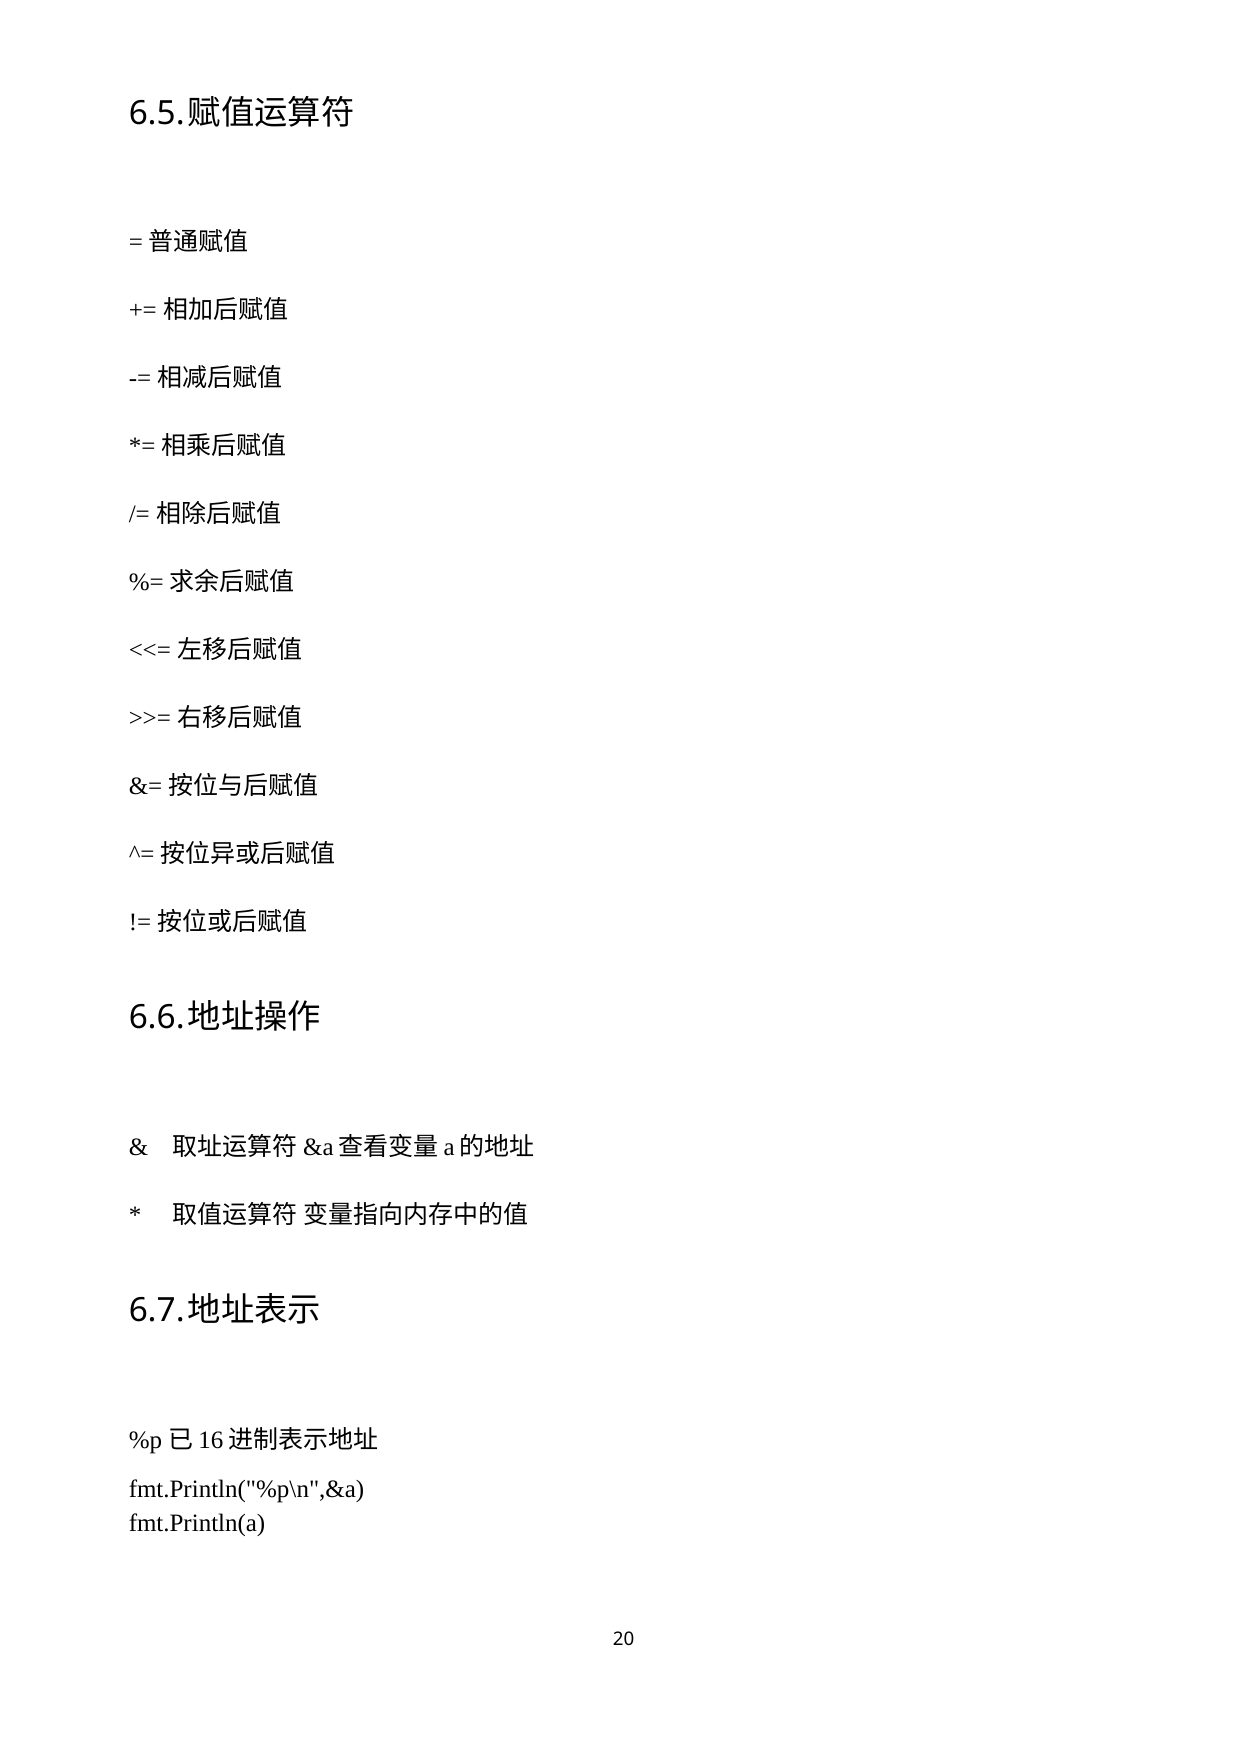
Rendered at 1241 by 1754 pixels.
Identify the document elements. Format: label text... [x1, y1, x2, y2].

text * 取值运算符 变量指向内存中的值 [128, 1178, 1118, 1246]
text = 普通赋值 [128, 206, 1118, 274]
text ^= 按位异或后赋值 [128, 817, 1118, 885]
text fmt.Println(a) [128, 1506, 1118, 1539]
text & 取址运算符 &a查看变量a的地址 [128, 1111, 1118, 1178]
text &= 按位与后赋值 [128, 749, 1118, 817]
text >>= 右移后赋值 [128, 681, 1118, 749]
subtitle 赋值运算符 [128, 76, 1118, 144]
subtitle 地址操作 [128, 980, 1118, 1048]
text != 按位或后赋值 [128, 885, 1118, 953]
text *= 相乘后赋值 [128, 410, 1118, 478]
text %p 已16进制表示地址 [128, 1404, 1118, 1472]
text fmt.Println("%p\n",&a) [128, 1472, 1118, 1506]
text /= 相除后赋值 [128, 478, 1118, 546]
text -= 相减后赋值 [128, 342, 1118, 410]
text <<= 左移后赋值 [128, 613, 1118, 681]
subtitle 地址表示 [128, 1273, 1118, 1341]
text %= 求余后赋值 [128, 546, 1118, 613]
text += 相加后赋值 [128, 274, 1118, 342]
